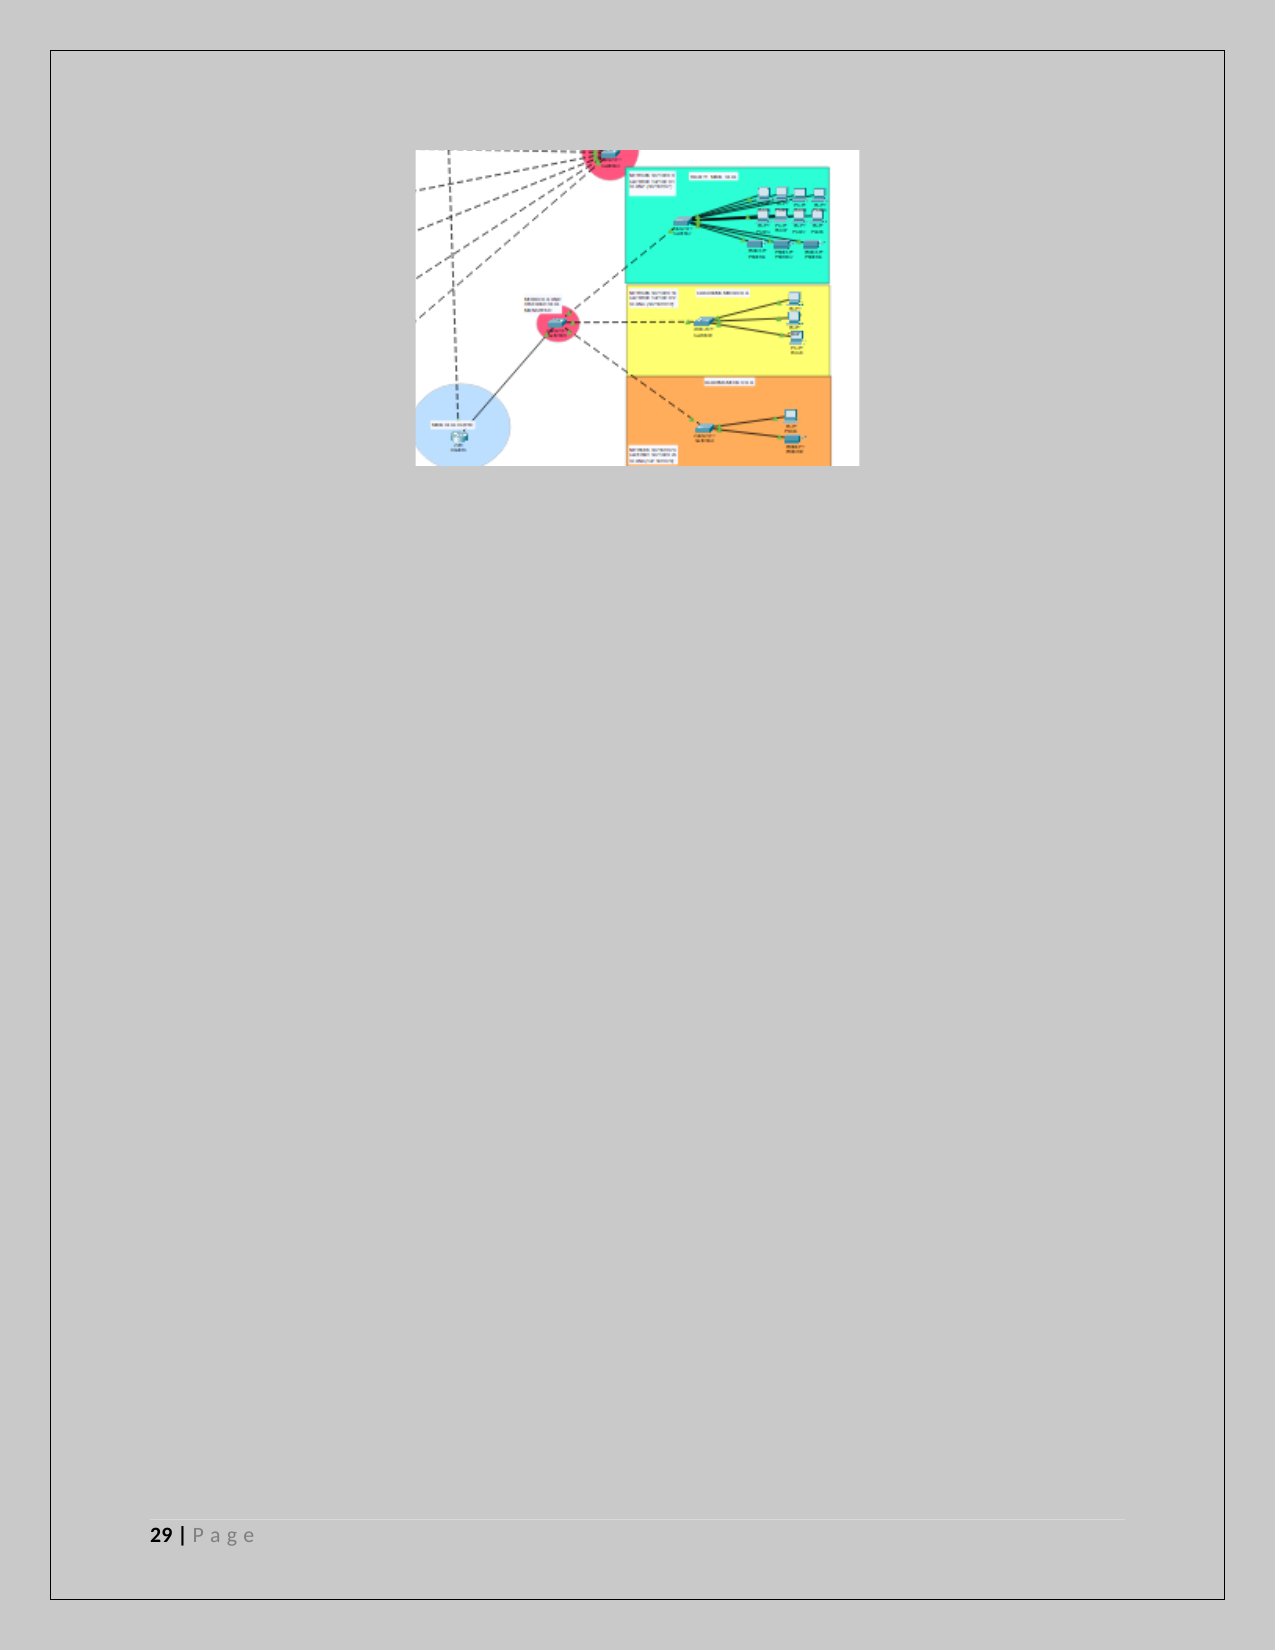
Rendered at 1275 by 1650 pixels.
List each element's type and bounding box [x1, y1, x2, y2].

picture [415, 150, 860, 466]
